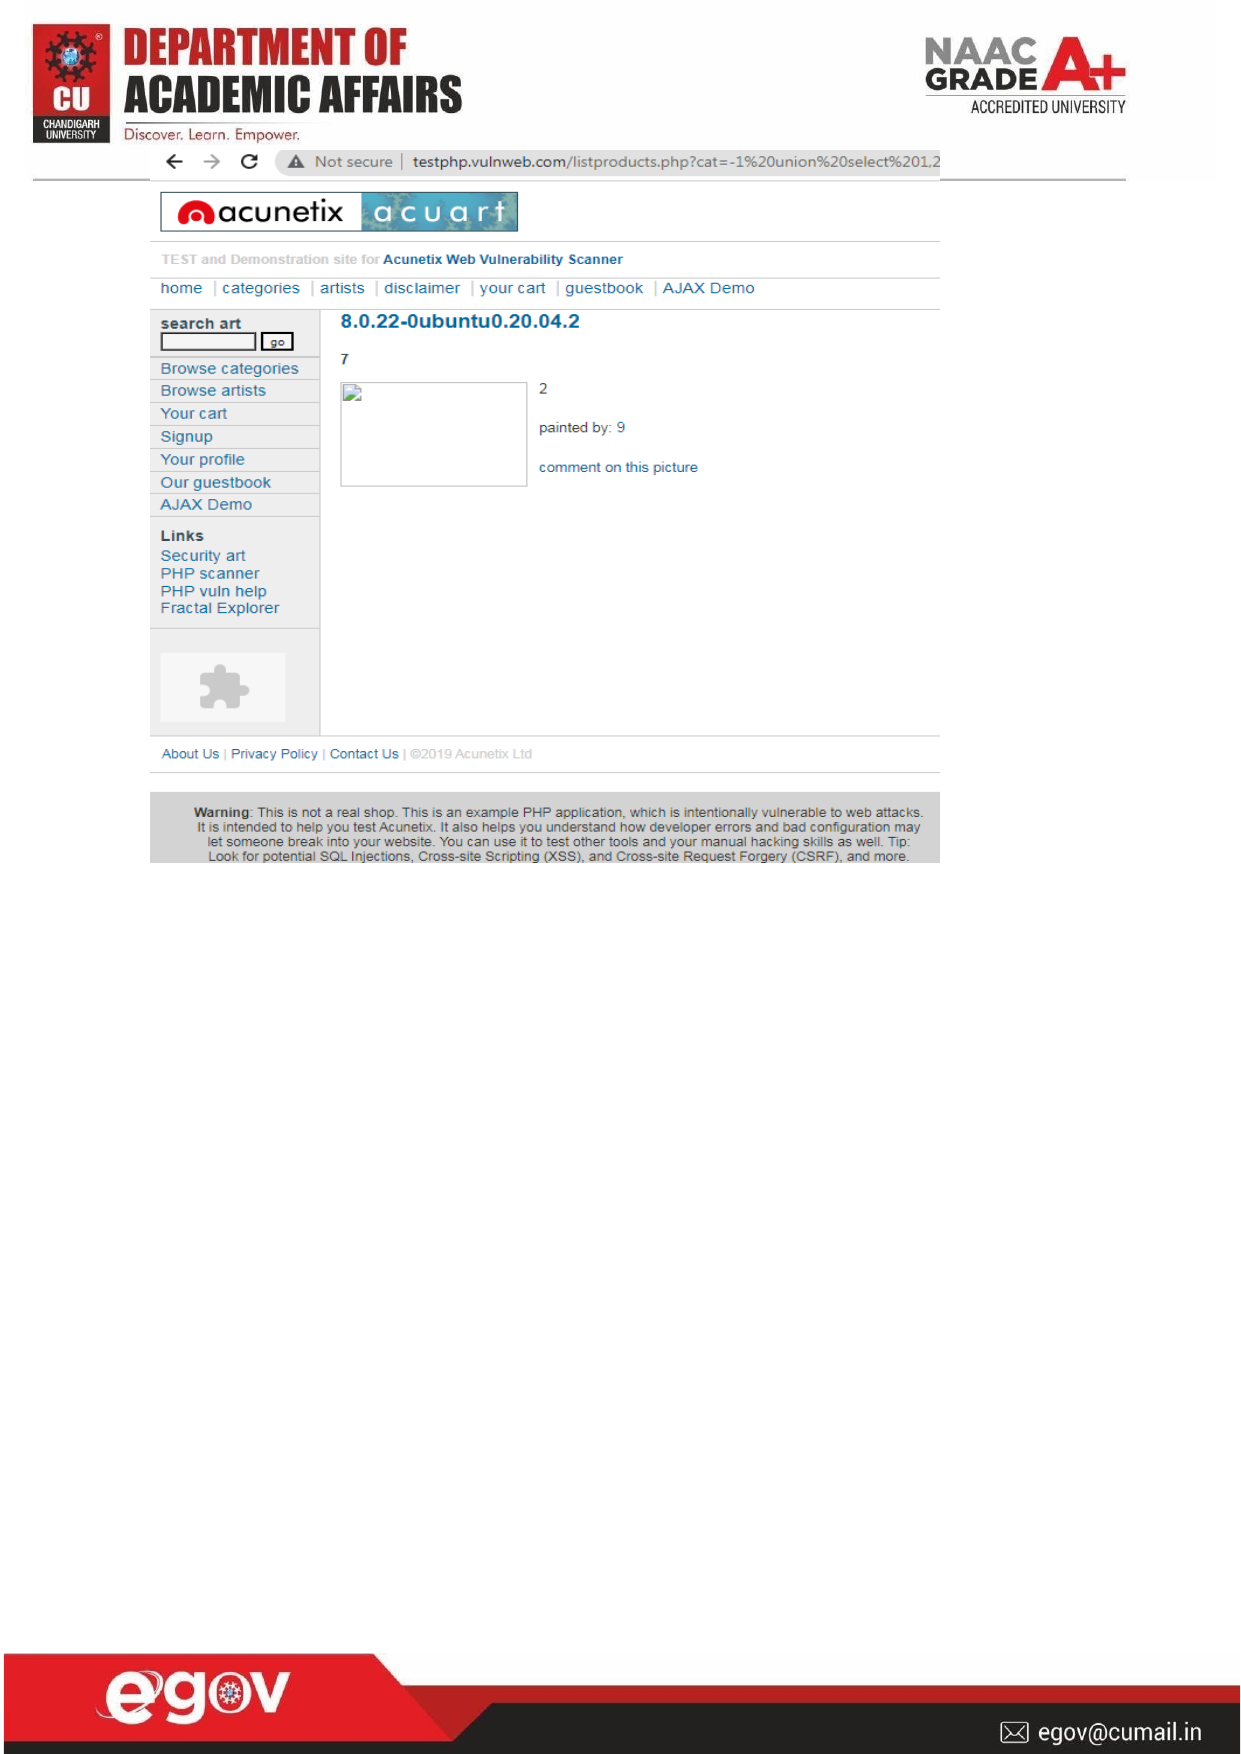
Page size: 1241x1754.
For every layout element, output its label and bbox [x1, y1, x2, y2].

picture [25, 0, 1216, 863]
picture [3, 1653, 1241, 1754]
